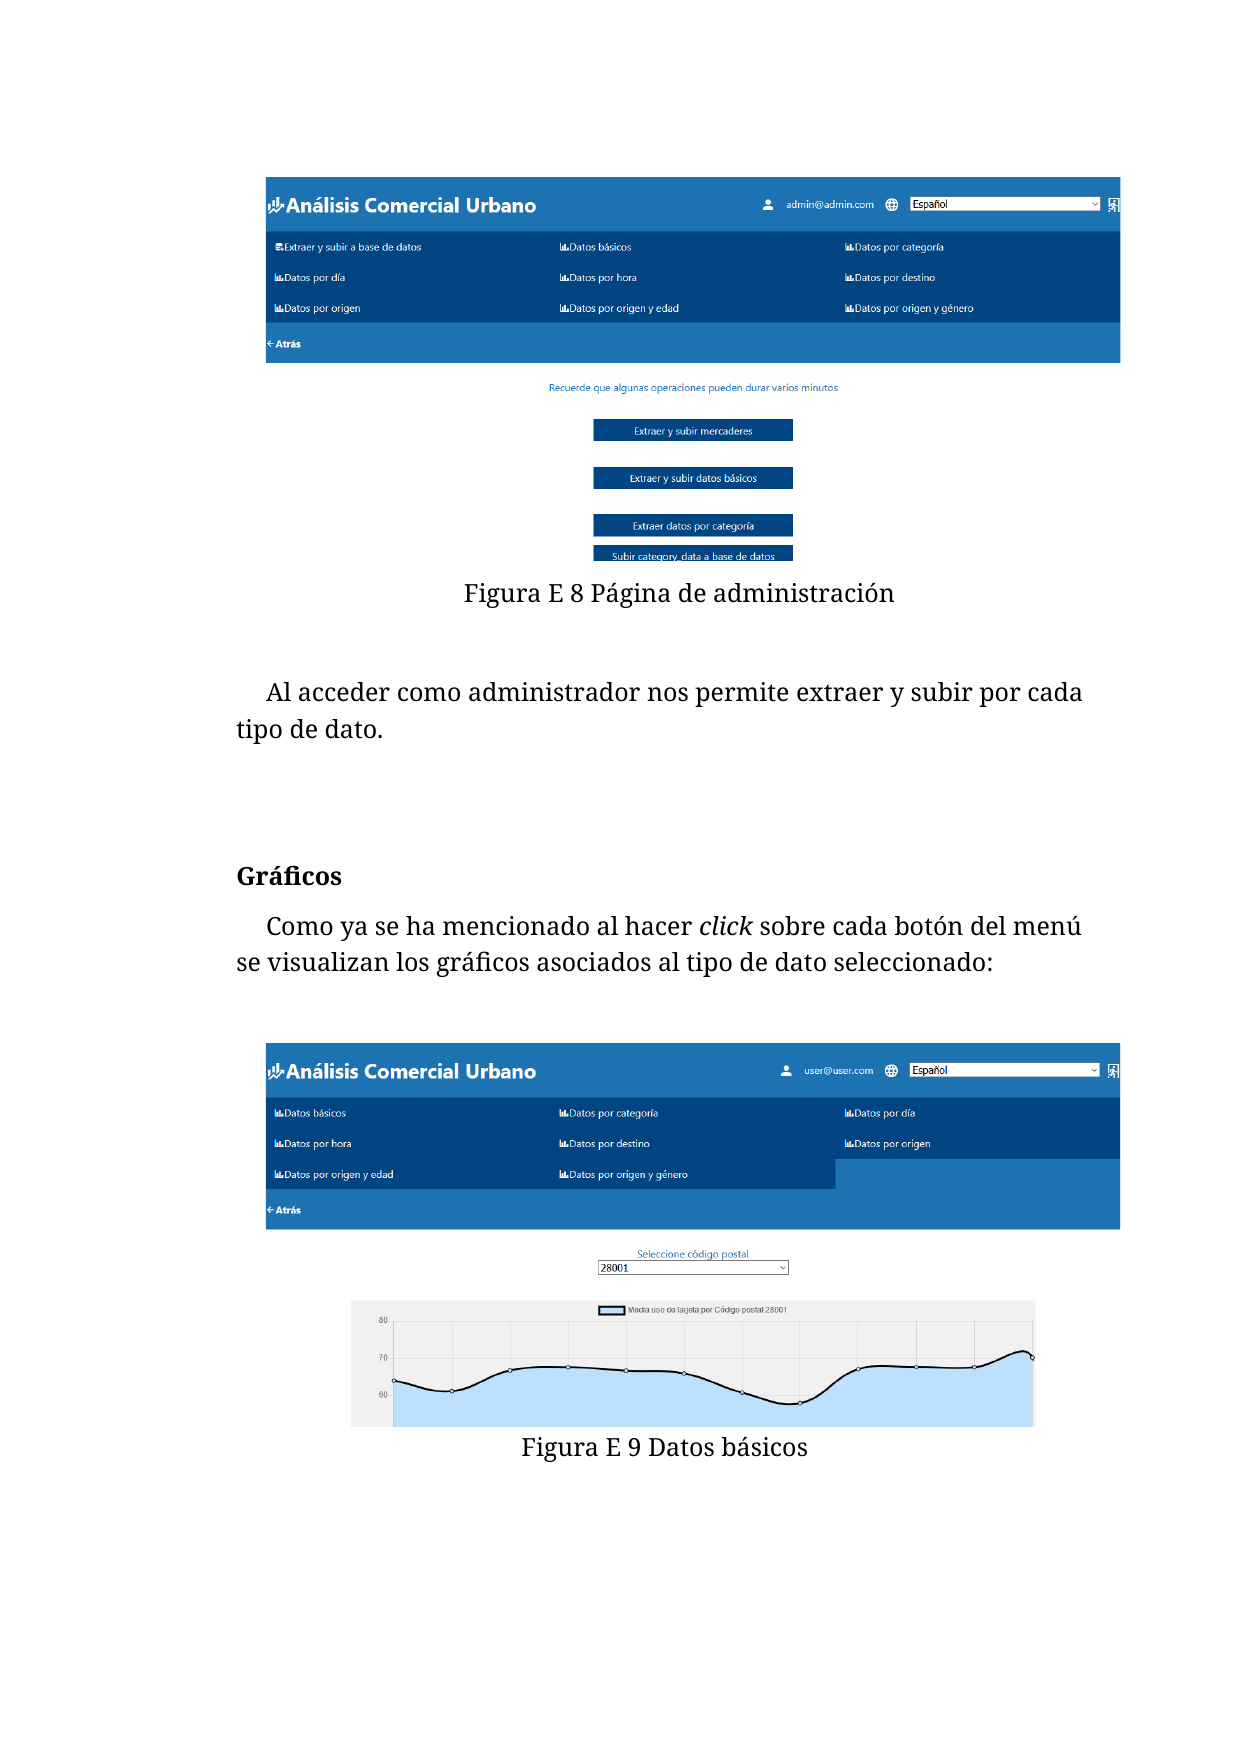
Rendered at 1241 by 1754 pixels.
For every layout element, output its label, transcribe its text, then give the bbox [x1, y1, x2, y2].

picture [265, 177, 1121, 561]
text Al acceder como administrador nos permite extraer y subir por cada tipo de dato. [236, 674, 1092, 745]
text Como ya se ha mencionado al hacer click sobre cada botón del menú se visualizan los gráficos asociados al tipo de dato seleccionado: [236, 908, 1092, 979]
text Figura E 8 Página de administración [236, 576, 1092, 610]
picture [265, 1043, 1121, 1427]
text Gráficos [236, 859, 1092, 893]
